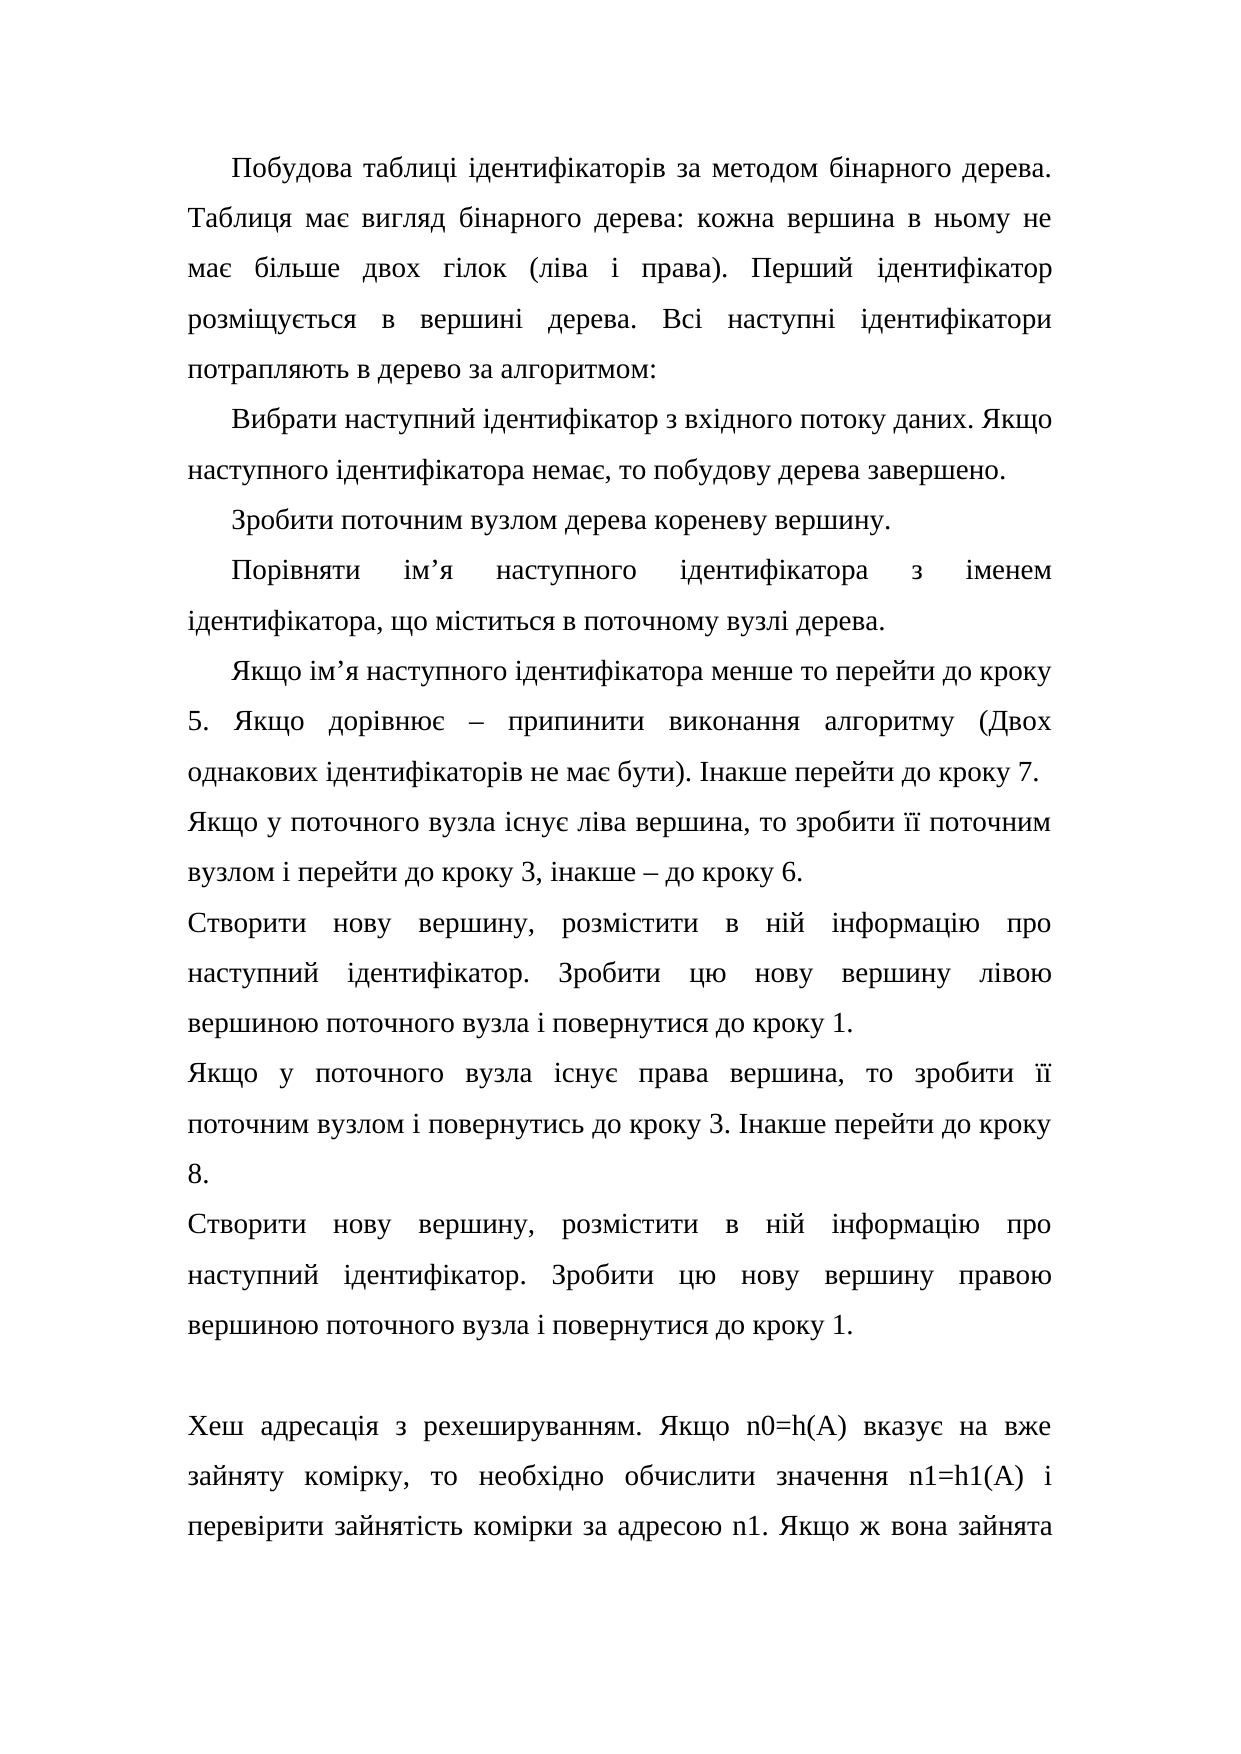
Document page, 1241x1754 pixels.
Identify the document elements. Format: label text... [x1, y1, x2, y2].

text Вибрати наступний ідентифікатор з вхідного потоку даних. Якщо наступного ідентифікатора немає, то побудову дерева завершено. [187, 402, 1053, 485]
text Створити нову вершину, розмістити в ній інформацію про наступний ідентифікатор. Зробити цю нову вершину правою вершиною поточного вузла і повернутися до кроку 1. [187, 1207, 1053, 1341]
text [187, 1408, 1053, 1542]
text Якщо у поточного вузла існує права вершина, то зробити її поточним вузлом і повернутись до кроку 3. Інакше перейти до кроку 8. [187, 1056, 1053, 1190]
text Зробити поточним вузлом дерева кореневу вершину. [187, 502, 1053, 536]
text Порівняти ім’я наступного ідентифікатора з іменем ідентифікатора, що міститься в поточному вузлі дерева. [187, 552, 1053, 636]
text Якщо у поточного вузла існує ліва вершина, то зробити її поточним вузлом і перейти до кроку 3, інакше – до кроку 6. [187, 804, 1053, 888]
text Якщо ім’я наступного ідентифікатора менше то перейти до кроку 5. Якщо дорівнює – припинити виконання алгоритму (Двох однакових ідентифікаторів не має бути). Інакше перейти до кроку 7. [187, 653, 1053, 787]
text Побудова таблиці ідентифікаторів за методом бінарного дерева. Таблиця має вигляд бінарного дерева: кожна вершина в ньому не має більше двох гілок (ліва і права). Перший ідентифікатор розміщується в вершині дерева. Всі наступні ідентифікатори потрапляють в дерево за алгоритмом: [187, 150, 1053, 385]
text Створити нову вершину, розмістити в ній інформацію про наступний ідентифікатор. Зробити цю нову вершину лівою вершиною поточного вузла і повернутися до кроку 1. [187, 905, 1053, 1039]
